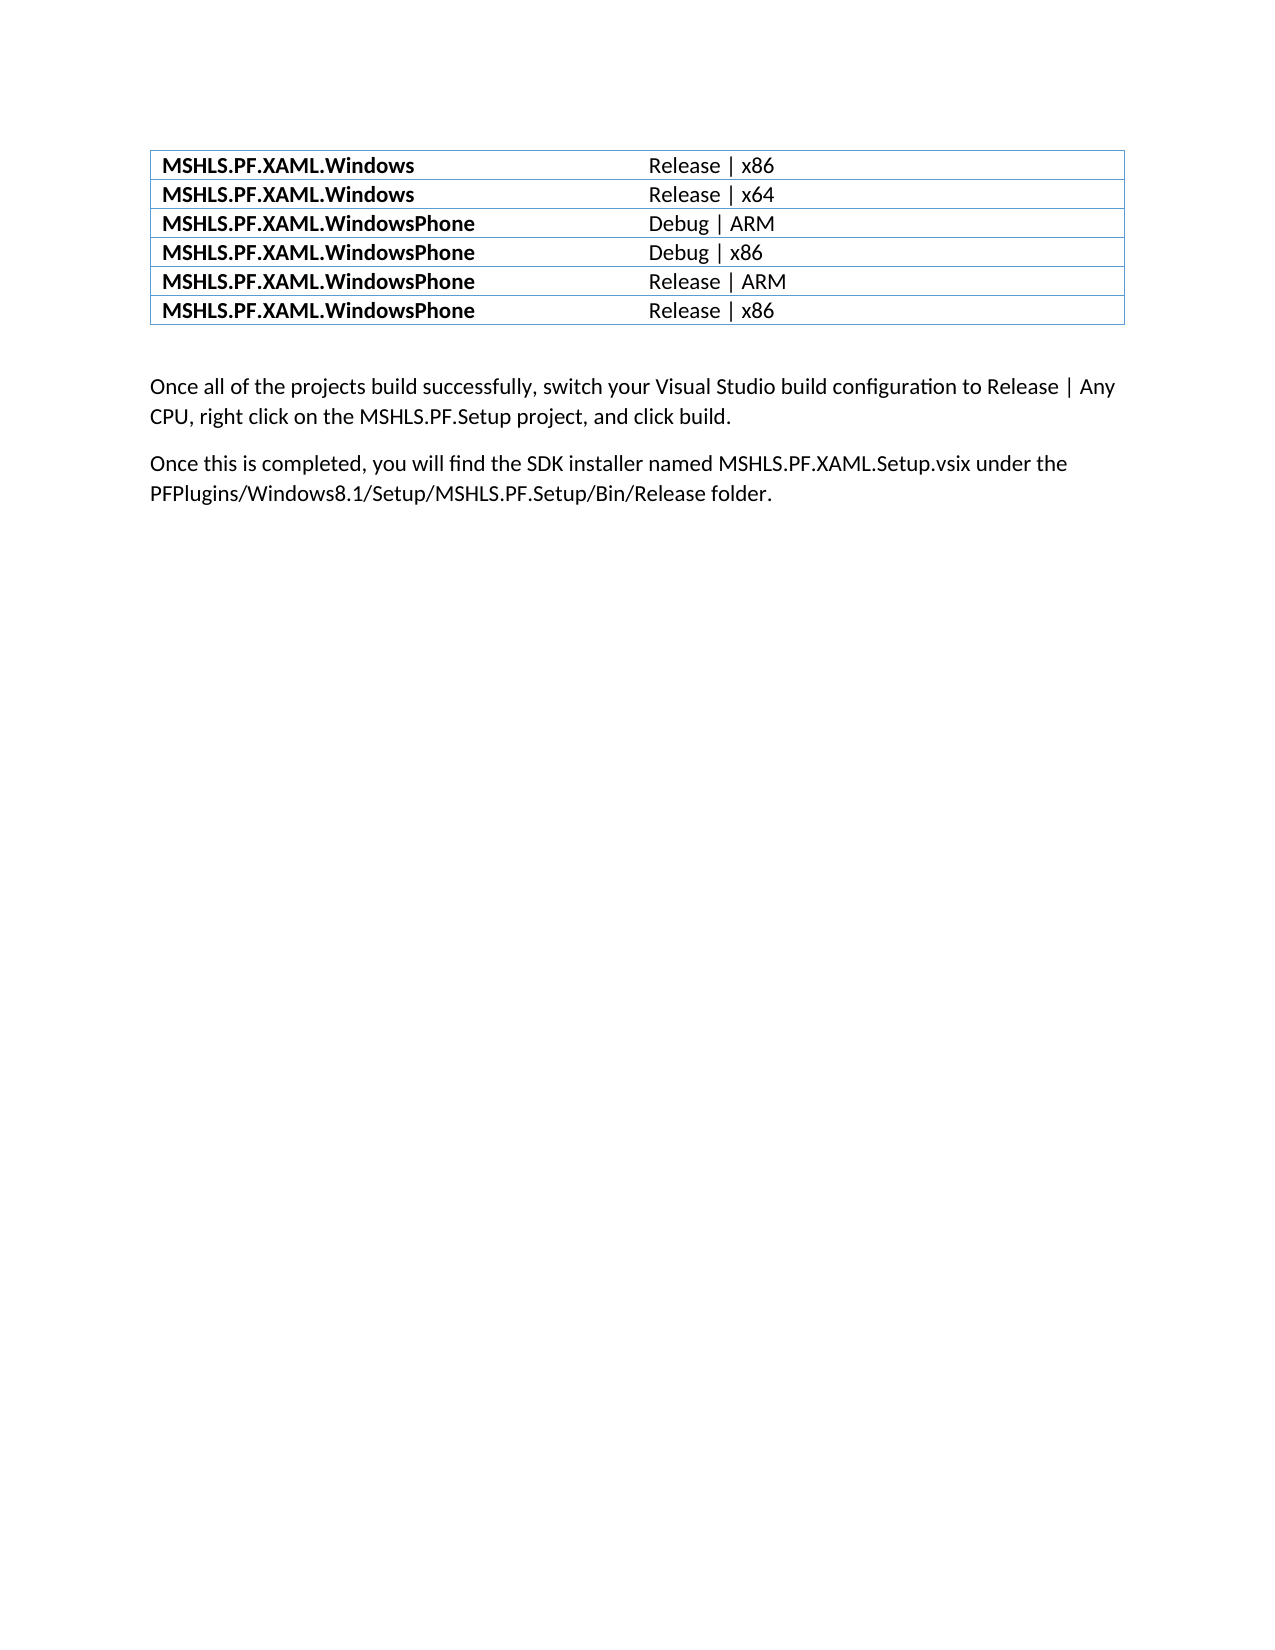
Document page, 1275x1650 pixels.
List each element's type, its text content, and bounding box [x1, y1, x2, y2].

table_cell MSHLS.PF.XAML.Windows [151, 180, 637, 208]
table_cell MSHLS.PF.XAML.WindowsPhone [151, 209, 637, 237]
table_cell MSHLS.PF.XAML.Windows [151, 151, 637, 179]
table_cell Release | ARM [638, 267, 1124, 295]
text Once all of the projects build successfully, switch your Visual Studio build configuration to Release | Any CPU, right click on the MSHLS.PF.Setup project, and click build. [150, 372, 1125, 431]
table_cell Release | x86 [638, 151, 1124, 179]
table_cell Debug | x86 [638, 238, 1124, 266]
text Once this is completed, you will find the SDK installer named MSHLS.PF.XAML.Setup.vsix under the PFPlugins/Windows8.1/Setup/MSHLS.PF.Setup/Bin/Release folder. [150, 449, 1125, 508]
table_cell MSHLS.PF.XAML.WindowsPhone [151, 296, 637, 324]
table_cell Debug | ARM [638, 209, 1124, 237]
table_cell MSHLS.PF.XAML.WindowsPhone [151, 238, 637, 266]
table_cell Release | x86 [638, 296, 1124, 324]
table_cell Release | x64 [638, 180, 1124, 208]
table_cell MSHLS.PF.XAML.WindowsPhone [151, 267, 637, 295]
